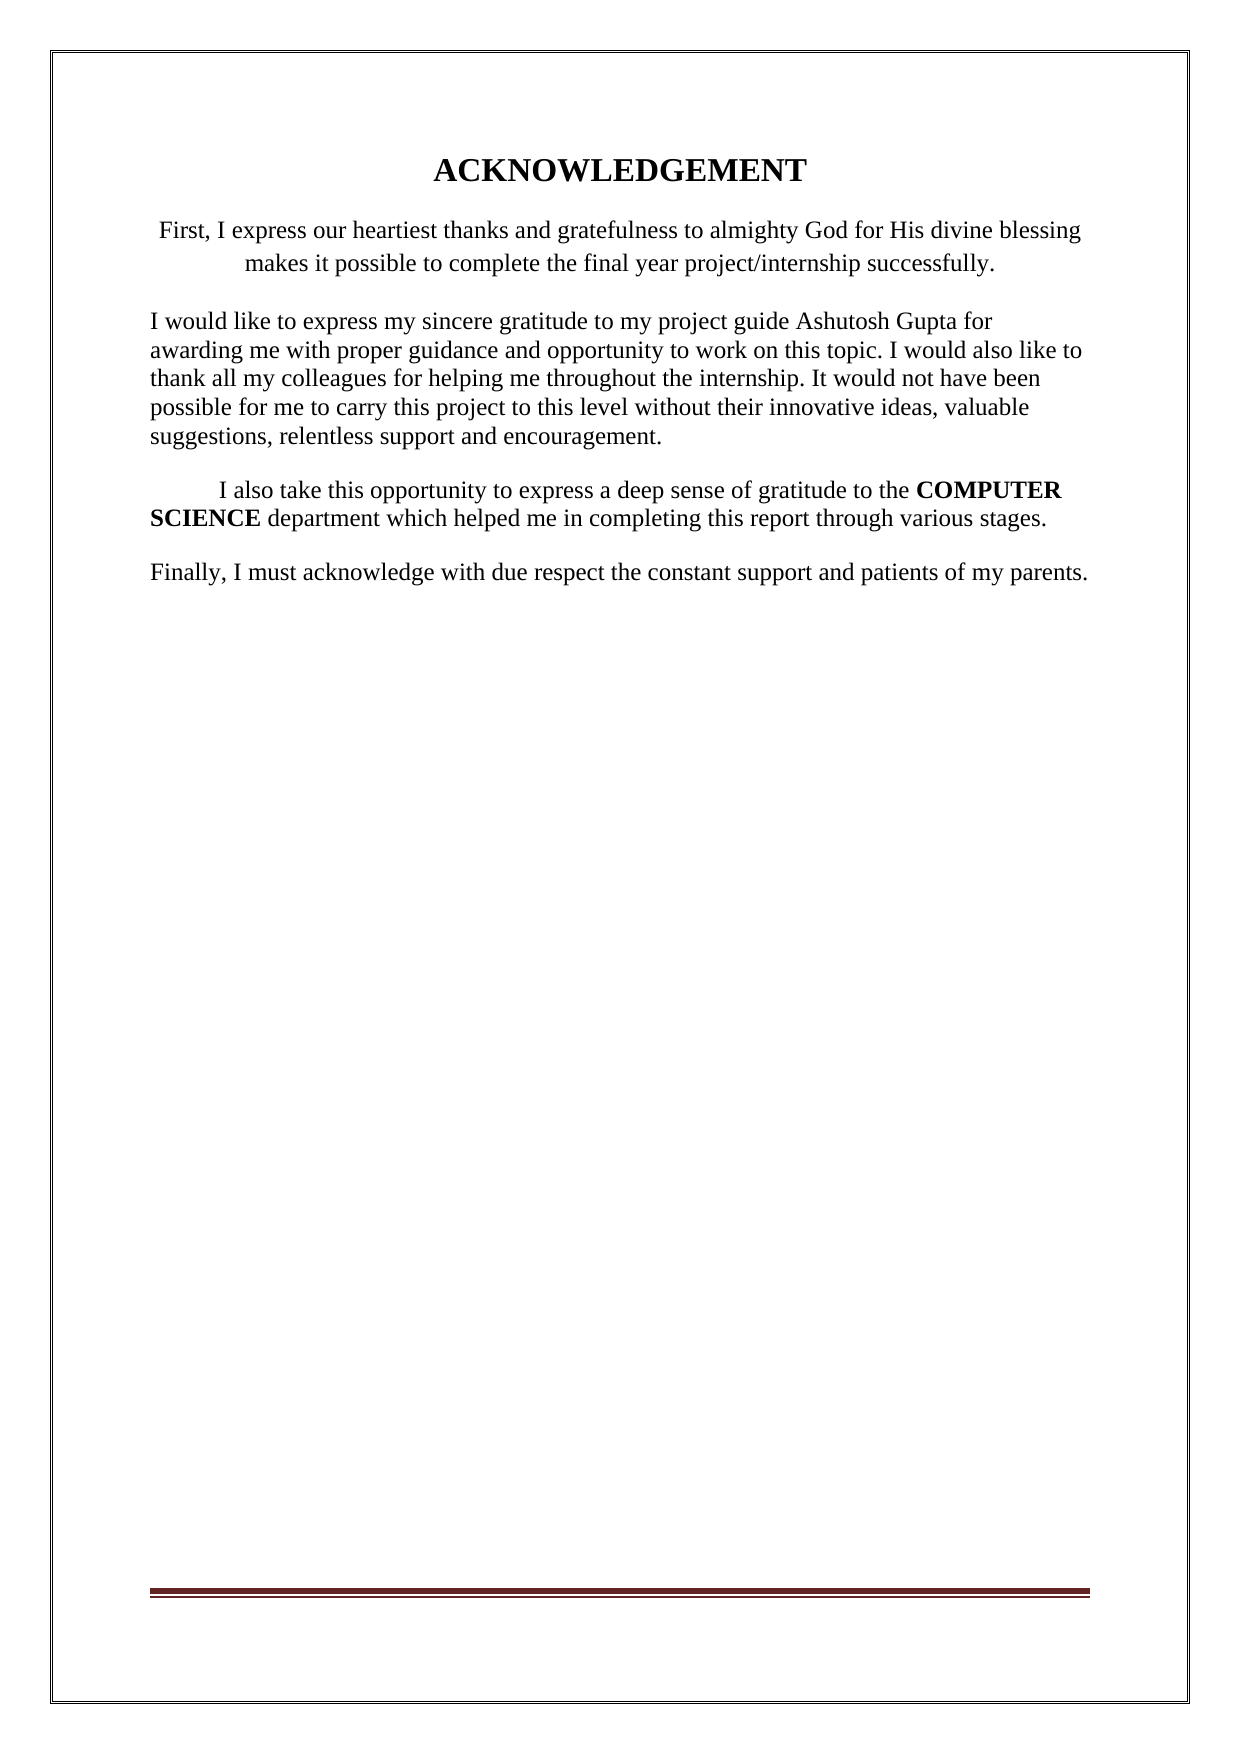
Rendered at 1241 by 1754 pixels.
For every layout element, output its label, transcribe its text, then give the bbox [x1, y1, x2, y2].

text I would like to express my sincere gratitude to my project guide Ashutosh Gupta for awarding me with proper guidance and opportunity to work on this topic. I would also like to thank all my colleagues for helping me throughout the internship. It would not have been possible for me to carry this project to this level without their innovative ideas, valuable suggestions, relentless support and encouragement. [150, 306, 1090, 450]
text First, I express our heartiest thanks and gratefulness to almighty God for His divine blessing makes it possible to complete the final year project/internship successfully. [150, 215, 1090, 277]
text I also take this opportunity to express a deep sense of gratitude to the COMPUTER SCIENCE department which helped me in completing this report through various stages. [150, 475, 1090, 532]
text Finally, I must acknowledge with due respect the constant support and patients of my parents. [150, 557, 1090, 586]
text ACKNOWLEDGEMENT [150, 150, 1090, 188]
